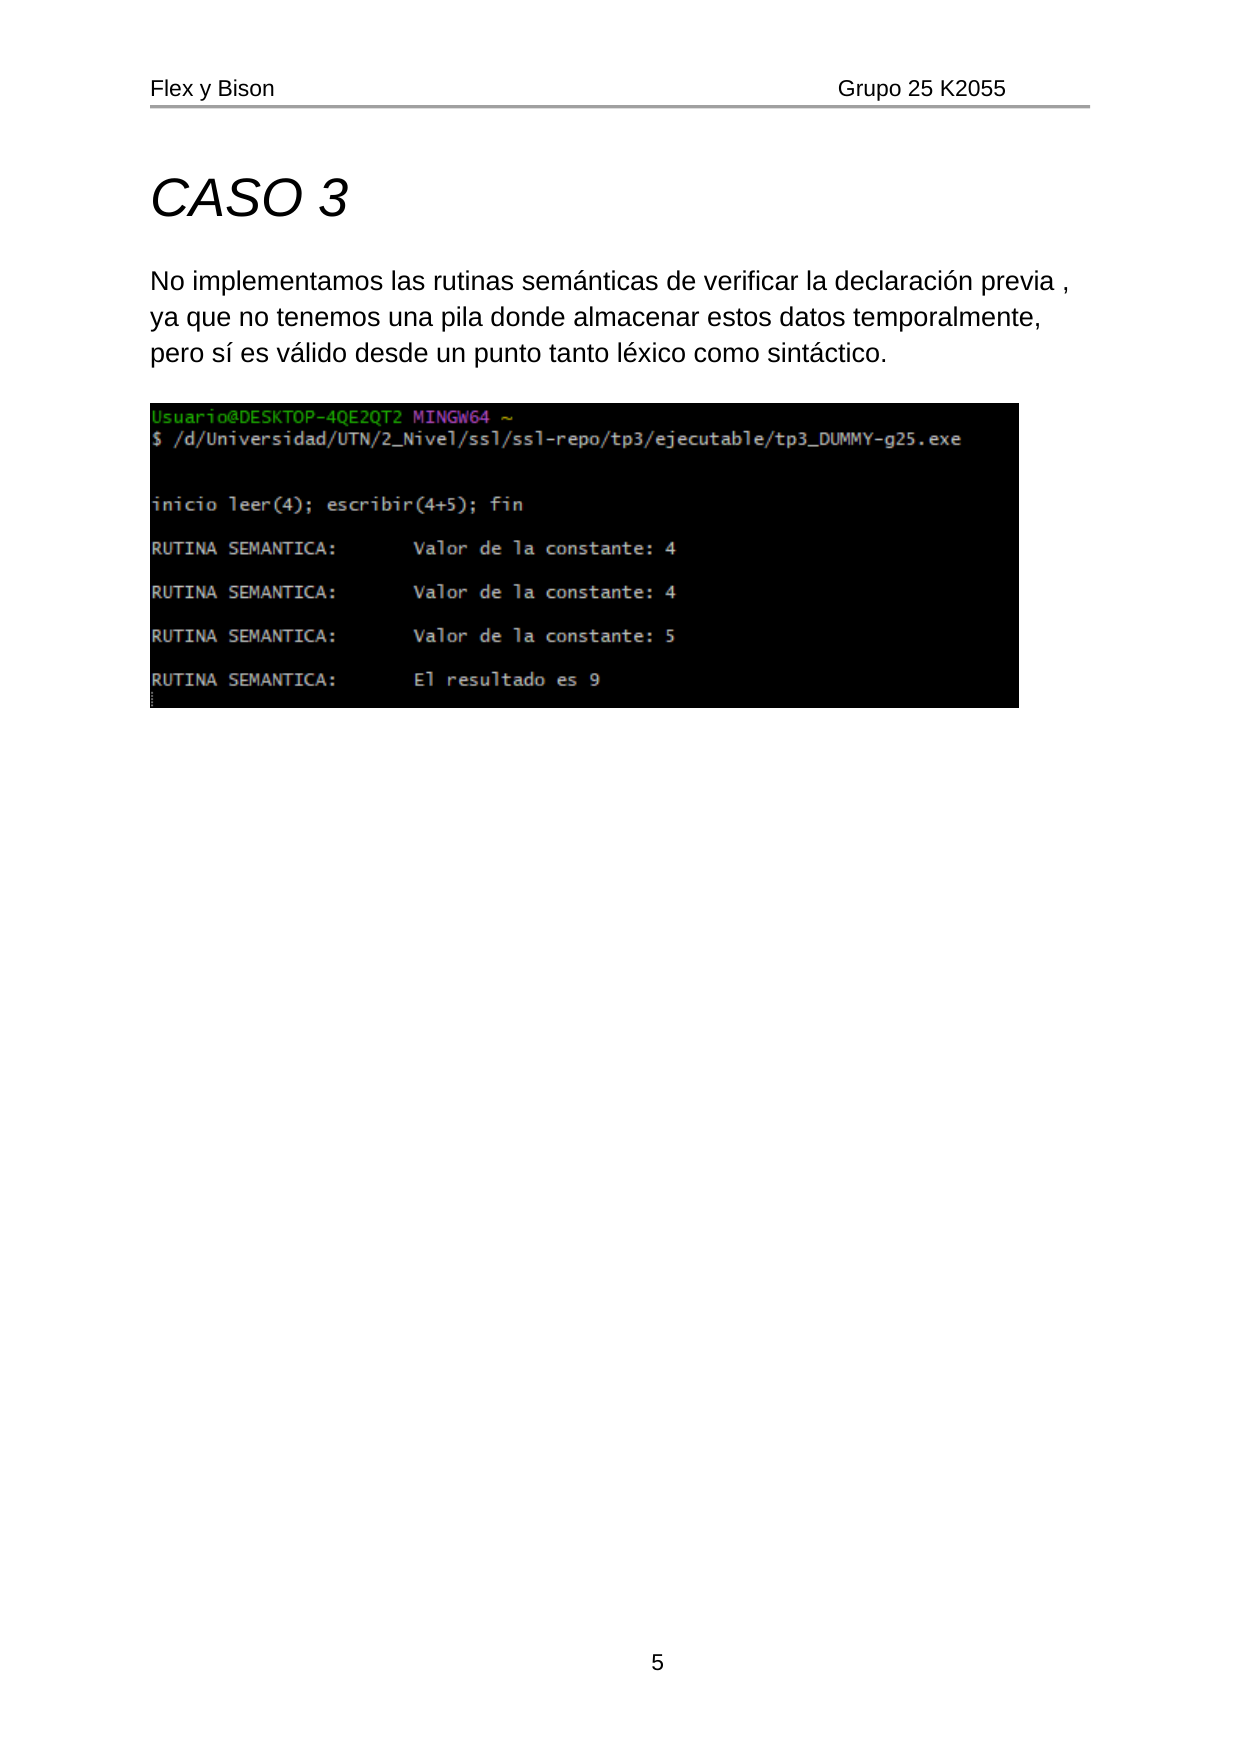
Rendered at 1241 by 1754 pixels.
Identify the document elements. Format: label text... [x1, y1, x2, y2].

picture [150, 403, 1019, 708]
title CASO 3 [150, 166, 1090, 228]
text No implementamos las rutinas semánticas de verificar la declaración previa , ya que no tenemos una pila donde almacenar estos datos temporalmente, pero sí es válido desde un punto tanto léxico como sintáctico. [150, 265, 1090, 368]
